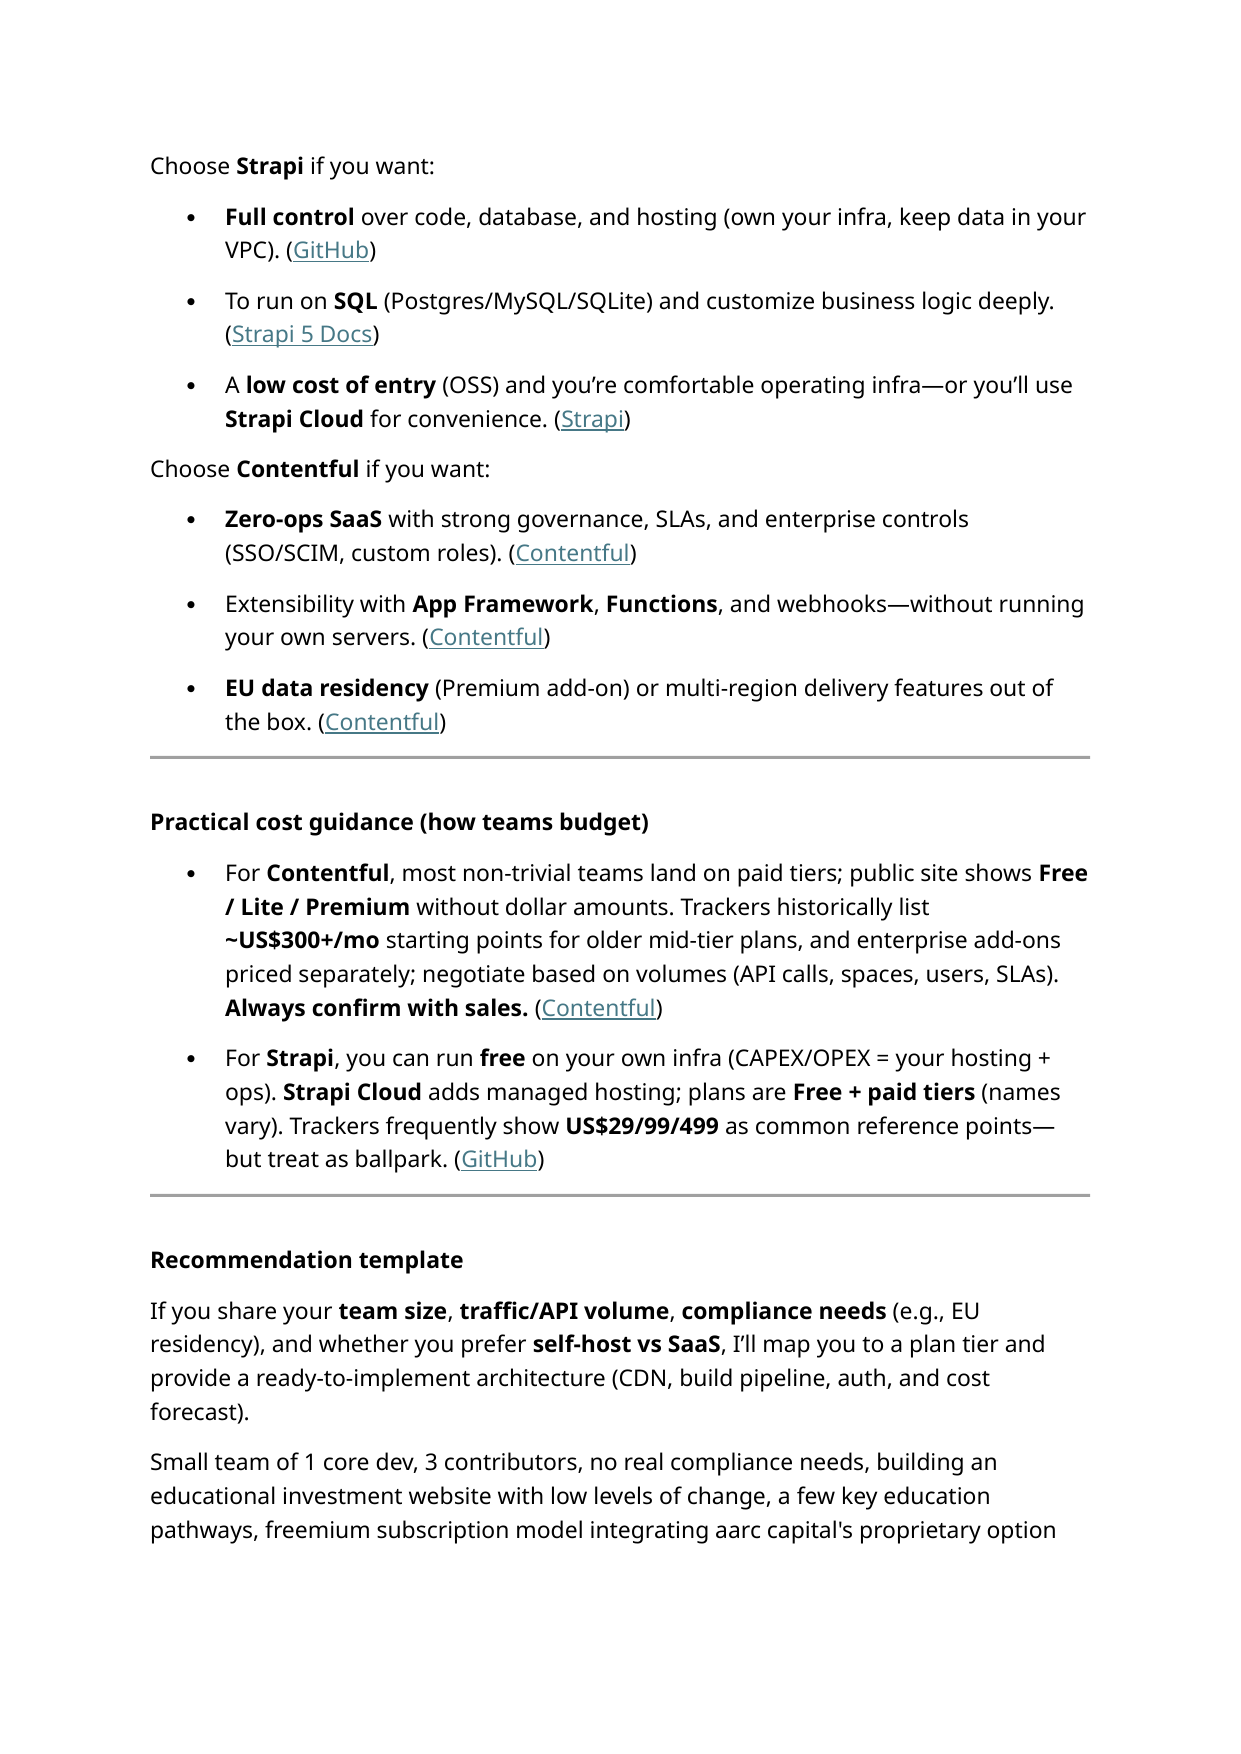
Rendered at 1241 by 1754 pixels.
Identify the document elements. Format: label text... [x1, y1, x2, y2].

text Practical cost guidance (how teams budget) [150, 806, 1090, 837]
list For Contentful, most non-trivial teams land on paid tiers; public site shows Free / Lite / Premium without dollar amounts. Trackers historically list ~US$300+/mo starting points for older mid-tier plans, and enterprise add-ons priced separately; negotiate based on volumes (API calls, spaces, users, SLAs). Always confirm with sales. (Contentful) [187, 857, 1090, 1023]
text Recommendation template [150, 1244, 1090, 1275]
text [150, 1446, 1090, 1545]
list For Strapi, you can run free on your own infra (CAPEX/OPEX = your hosting + ops). Strapi Cloud adds managed hosting; plans are Free + paid tiers (names vary). Trackers frequently show US$29/99/499 as common reference points—but treat as ballpark. (GitHub) [187, 1042, 1090, 1174]
text Choose Strapi if you want: [150, 150, 1090, 181]
list A low cost of entry (OSS) and you’re comfortable operating infra—or you’ll use Strapi Cloud for convenience. (Strapi) [187, 369, 1090, 434]
list EU data residency (Premium add-on) or multi-region delivery features out of the box. (Contentful) [187, 672, 1090, 737]
list To run on SQL (Postgres/MySQL/SQLite) and customize business logic deeply. (Strapi 5 Docs) [187, 284, 1090, 349]
text If you share your team size, traffic/API volume, compliance needs (e.g., EU residency), and whether you prefer self-host vs SaaS, I’ll map you to a plan tier and provide a ready-to-implement architecture (CDN, build pipeline, auth, and cost forecast). [150, 1294, 1090, 1427]
list Zero-ops SaaS with strong governance, SLAs, and enterprise controls (SSO/SCIM, custom roles). (Contentful) [187, 503, 1090, 568]
list Extensibility with App Framework, Functions, and webhooks—without running your own servers. (Contentful) [187, 587, 1090, 652]
list Full control over code, database, and hosting (own your infra, keep data in your VPC). (GitHub) [187, 200, 1090, 265]
text Choose Contentful if you want: [150, 453, 1090, 484]
